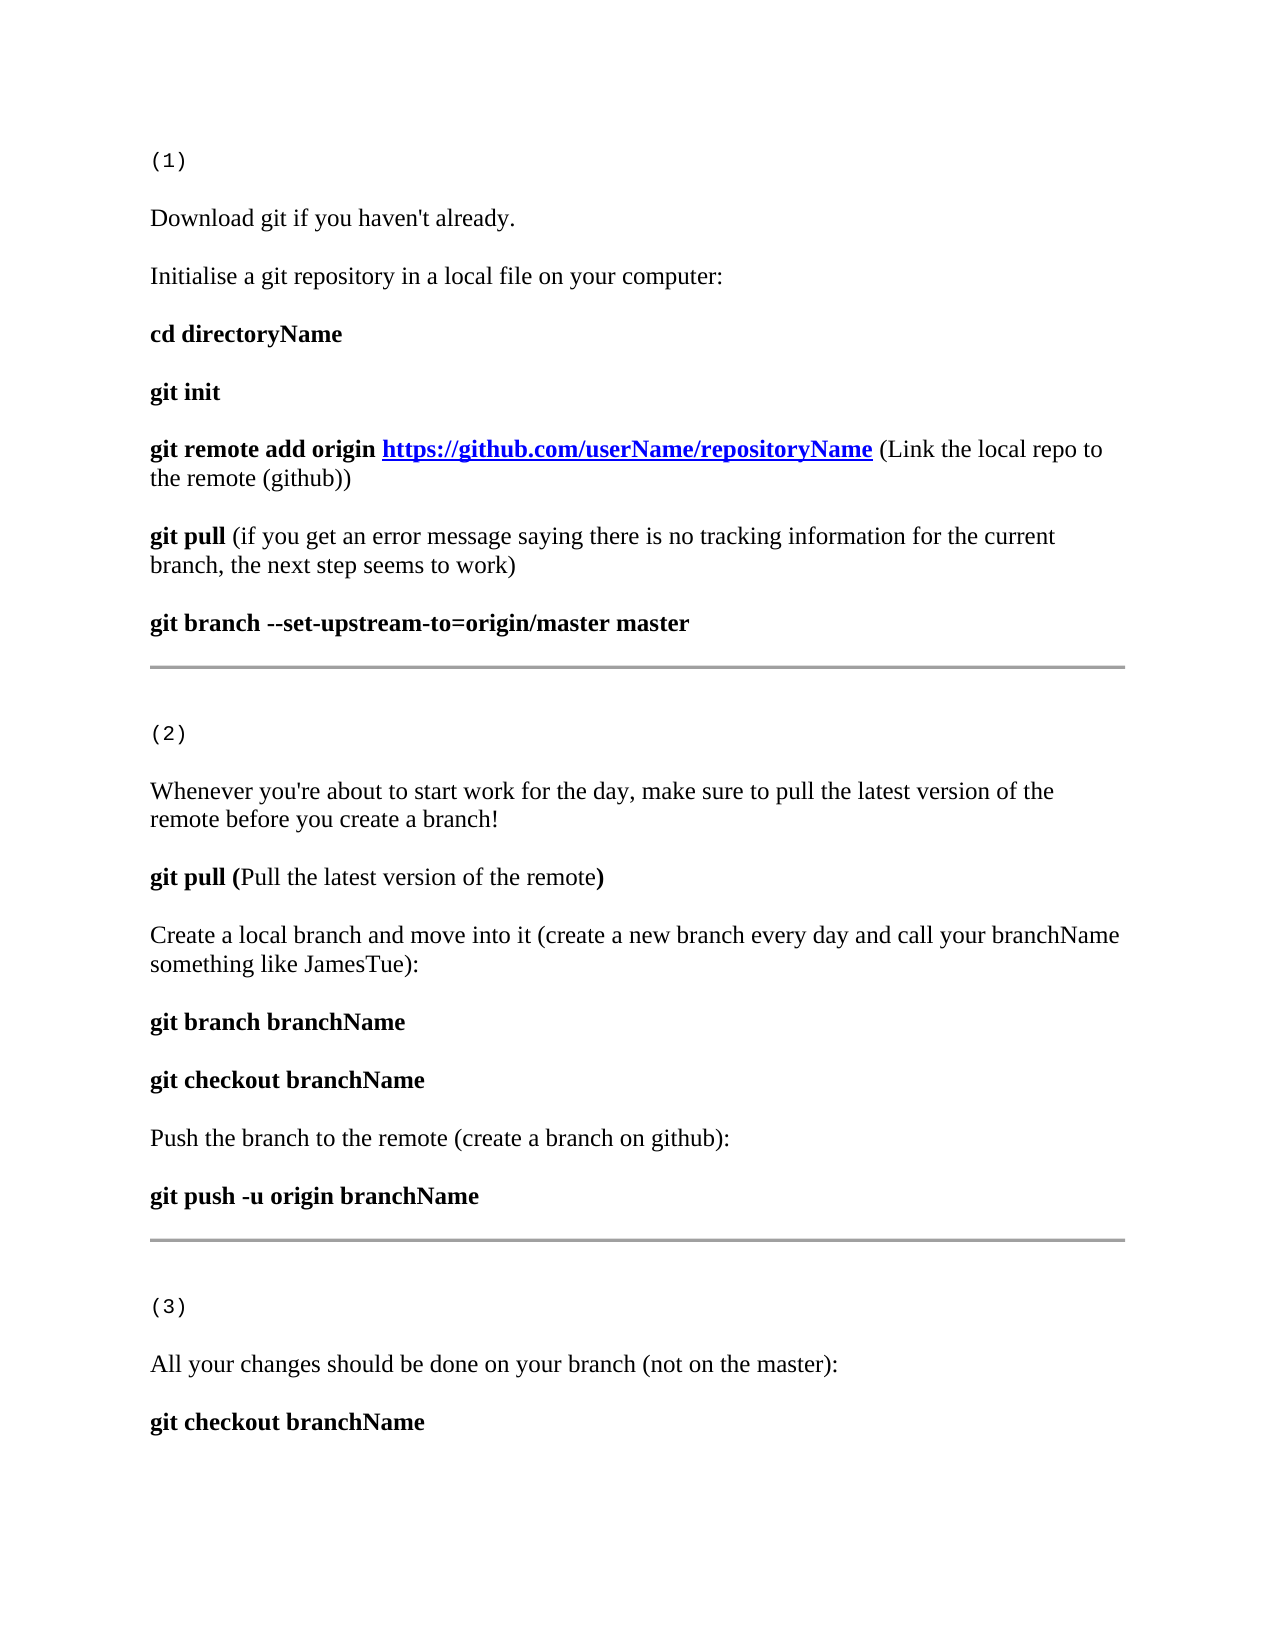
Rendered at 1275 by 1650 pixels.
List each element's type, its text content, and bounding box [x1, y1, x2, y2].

text (3) [150, 1296, 1125, 1319]
text Download git if you haven't already. [150, 203, 1125, 232]
text git pull (Pull the latest version of the remote) [150, 862, 1125, 891]
text (1) [150, 150, 1125, 174]
text Create a local branch and move into it (create a new branch every day and call your branchName something like JamesTue): [150, 920, 1125, 978]
text cd directoryName [150, 319, 1125, 347]
text Initialise a git repository in a local file on your computer: [150, 261, 1125, 289]
text git push -u origin branchName [150, 1181, 1125, 1209]
text All your changes should be done on your branch (not on the master): [150, 1349, 1125, 1377]
text Whenever you're about to start work for the day, make sure to pull the latest version of the remote before you create a branch! [150, 776, 1125, 833]
text git remote add origin https://github.com/userName/repositoryName (Link the local repo to the remote (github)) [150, 434, 1125, 492]
text git pull (if you get an error message saying there is no tracking information for the current branch, the next step seems to work) [150, 521, 1125, 579]
text git branch branchName [150, 1007, 1125, 1036]
text git checkout branchName [150, 1065, 1125, 1094]
text (2) [150, 723, 1125, 747]
text git branch --set-upstream-to=origin/master master [150, 608, 1125, 637]
text git init [150, 377, 1125, 405]
text git checkout branchName [150, 1407, 1125, 1435]
text Push the branch to the remote (create a branch on github): [150, 1123, 1125, 1152]
